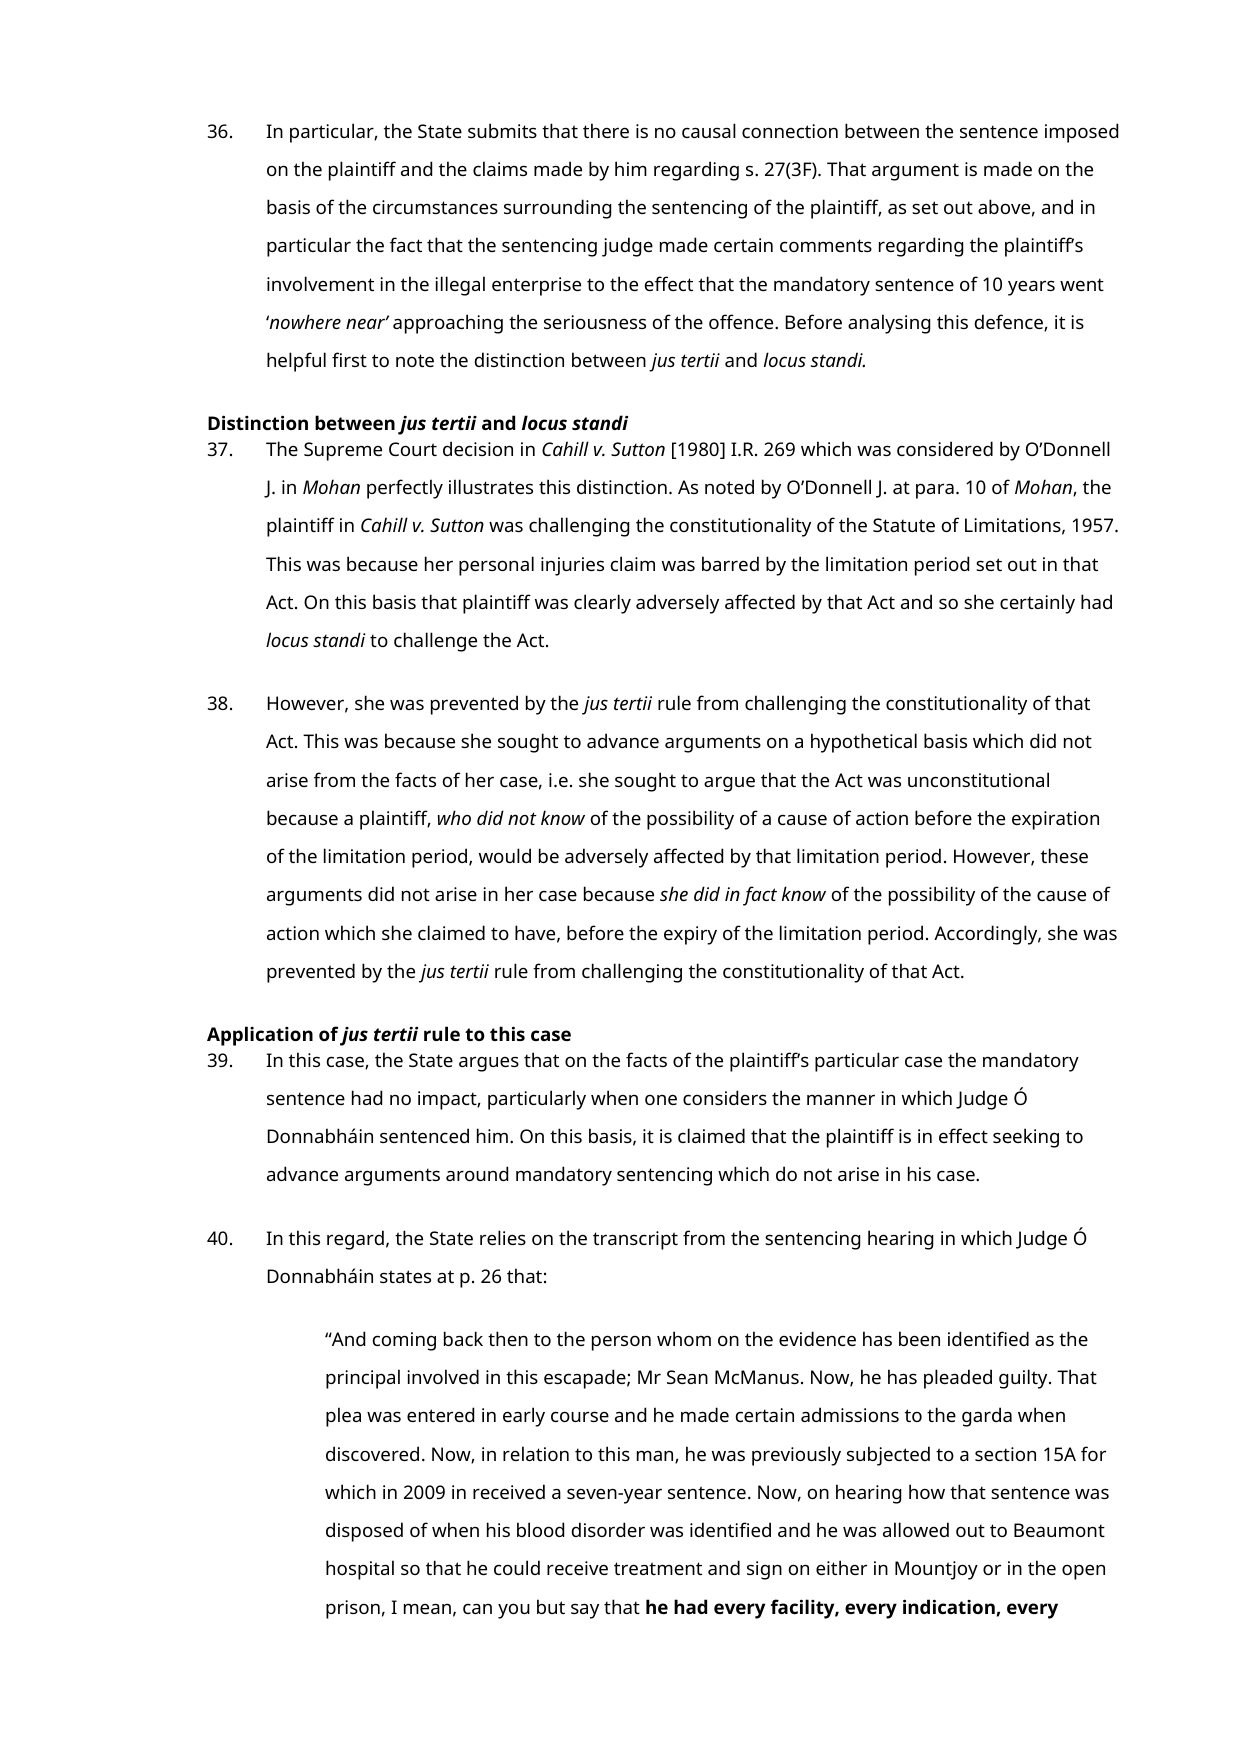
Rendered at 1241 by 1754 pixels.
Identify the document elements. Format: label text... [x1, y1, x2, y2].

subtitle Application of jus tertii rule to this case [207, 1021, 1122, 1047]
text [266, 1326, 1122, 1619]
text 36. In particular, the State submits that there is no causal connection between the sentence imposed on the plaintiff and the claims made by him regarding s. 27(3F). That argument is made on the basis of the circumstances surrounding the sentencing of the plaintiff, as set out above, and in particular the fact that the sentencing judge made certain comments regarding the plaintiff’s involvement in the illegal enterprise to the effect that the mandatory sentence of 10 years went ‘nowhere near’ approaching the seriousness of the offence. Before analysing this defence, it is helpful first to note the distinction between jus tertii and locus standi. [207, 118, 1122, 373]
subtitle Distinction between jus tertii and locus standi [207, 411, 1122, 436]
text 37. The Supreme Court decision in Cahill v. Sutton [1980] I.R. 269 which was considered by O’Donnell J. in Mohan perfectly illustrates this distinction. As noted by O’Donnell J. at para. 10 of Mohan, the plaintiff in Cahill v. Sutton was challenging the constitutionality of the Statute of Limitations, 1957. This was because her personal injuries claim was barred by the limitation period set out in that Act. On this basis that plaintiff was clearly adversely affected by that Act and so she certainly had locus standi to challenge the Act. [207, 436, 1122, 653]
text 39. In this case, the State argues that on the facts of the plaintiff’s particular case the mandatory sentence had no impact, particularly when one considers the manner in which Judge Ó Donnabháin sentenced him. On this basis, it is claimed that the plaintiff is in effect seeking to advance arguments around mandatory sentencing which do not arise in his case. [207, 1047, 1122, 1187]
text 38. However, she was prevented by the jus tertii rule from challenging the constitutionality of that Act. This was because she sought to advance arguments on a hypothetical basis which did not arise from the facts of her case, i.e. she sought to argue that the Act was unconstitutional because a plaintiff, who did not know of the possibility of a cause of action before the expiration of the limitation period, would be adversely affected by that limitation period. However, these arguments did not arise in her case because she did in fact know of the possibility of the cause of action which she claimed to have, before the expiry of the limitation period. Accordingly, she was prevented by the jus tertii rule from challenging the constitutionality of that Act. [207, 691, 1122, 984]
text 40. In this regard, the State relies on the transcript from the sentencing hearing in which Judge Ó Donnabháin states at p. 26 that: [207, 1225, 1122, 1289]
